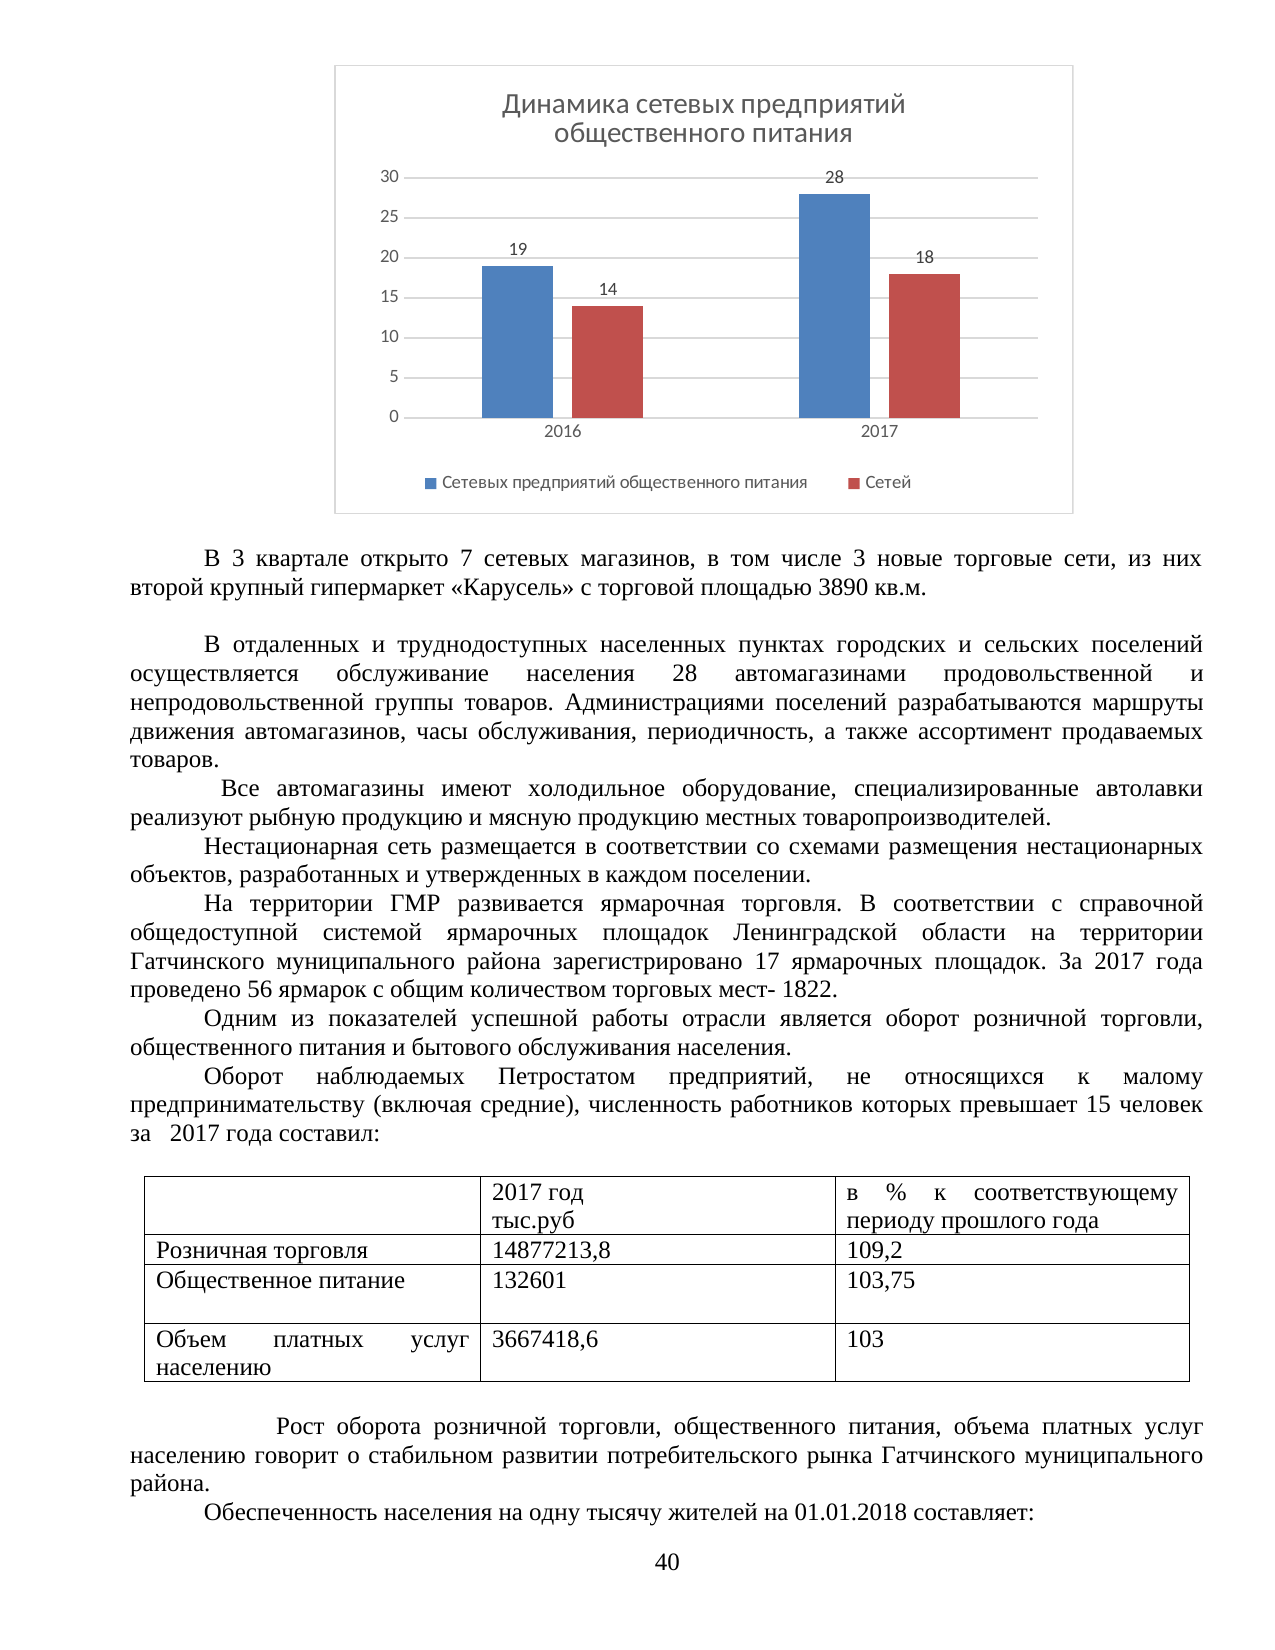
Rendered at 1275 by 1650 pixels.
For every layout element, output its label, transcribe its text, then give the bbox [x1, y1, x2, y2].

text В отдаленных и труднодоступных населенных пунктах городских и сельских поселений осуществляется обслуживание населения 28 автомагазинами продовольственной и непродовольственной группы товаров. Администрациями поселений разрабатываются маршруты движения автомагазинов, часы обслуживания, периодичность, а также ассортимент продаваемых товаров. [130, 629, 1204, 773]
table_cell Объем платных услуг населению [145, 1324, 480, 1381]
text На территории ГМР развивается ярмарочная торговля. В соответствии с справочной общедоступной системой ярмарочных площадок Ленинградской области на территории Гатчинского муниципального района зарегистрировано 17 ярмарочных площадок. За 2017 года проведено 56 ярмарок с общим количеством торговых мест- 1822. [130, 888, 1204, 1003]
table_cell 103 [836, 1324, 1189, 1381]
table_cell 14877213,8 [481, 1235, 835, 1264]
table_cell Розничная торговля [145, 1235, 480, 1264]
text В 3 квартале открыто 7 сетевых магазинов, в том числе 3 новые торговые сети, из них второй крупный гипермаркет «Карусель» с торговой площадью 3890 кв.м. [130, 543, 1204, 601]
table_cell 103,75 [836, 1265, 1189, 1323]
table_cell Общественное питание [145, 1265, 480, 1323]
text Одним из показателей успешной работы отрасли является оборот розничной торговли, общественного питания и бытового обслуживания населения. [130, 1003, 1204, 1061]
table_cell 132601 [481, 1265, 835, 1323]
text Нестационарная сеть размещается в соответствии со схемами размещения нестационарных объектов, разработанных и утвержденных в каждом поселении. [130, 831, 1204, 888]
table_cell 3667418,6 [481, 1324, 835, 1381]
text Обеспеченность населения на одну тысячу жителей на 01.01.2018 составляет: [130, 1497, 1204, 1526]
text Все автомагазины имеют холодильное оборудование, специализированные автолавки реализуют рыбную продукцию и мясную продукцию местных товаропроизводителей. [130, 773, 1204, 831]
table_header 2017 год тыс.руб [481, 1177, 835, 1234]
text Оборот наблюдаемых Петростатом предприятий, не относящихся к малому предпринимательству (включая средние), численность работников которых превышает 15 человек за 2017 года составил: [130, 1061, 1204, 1147]
table_cell 109,2 [836, 1235, 1189, 1264]
table_header в % к соответствующему периоду прошлого года [836, 1177, 1189, 1234]
text Рост оборота розничной торговли, общественного питания, объема платных услуг населению говорит о стабильном развитии потребительского рынка Гатчинского муниципального района. [130, 1411, 1204, 1497]
table_header [145, 1177, 480, 1234]
